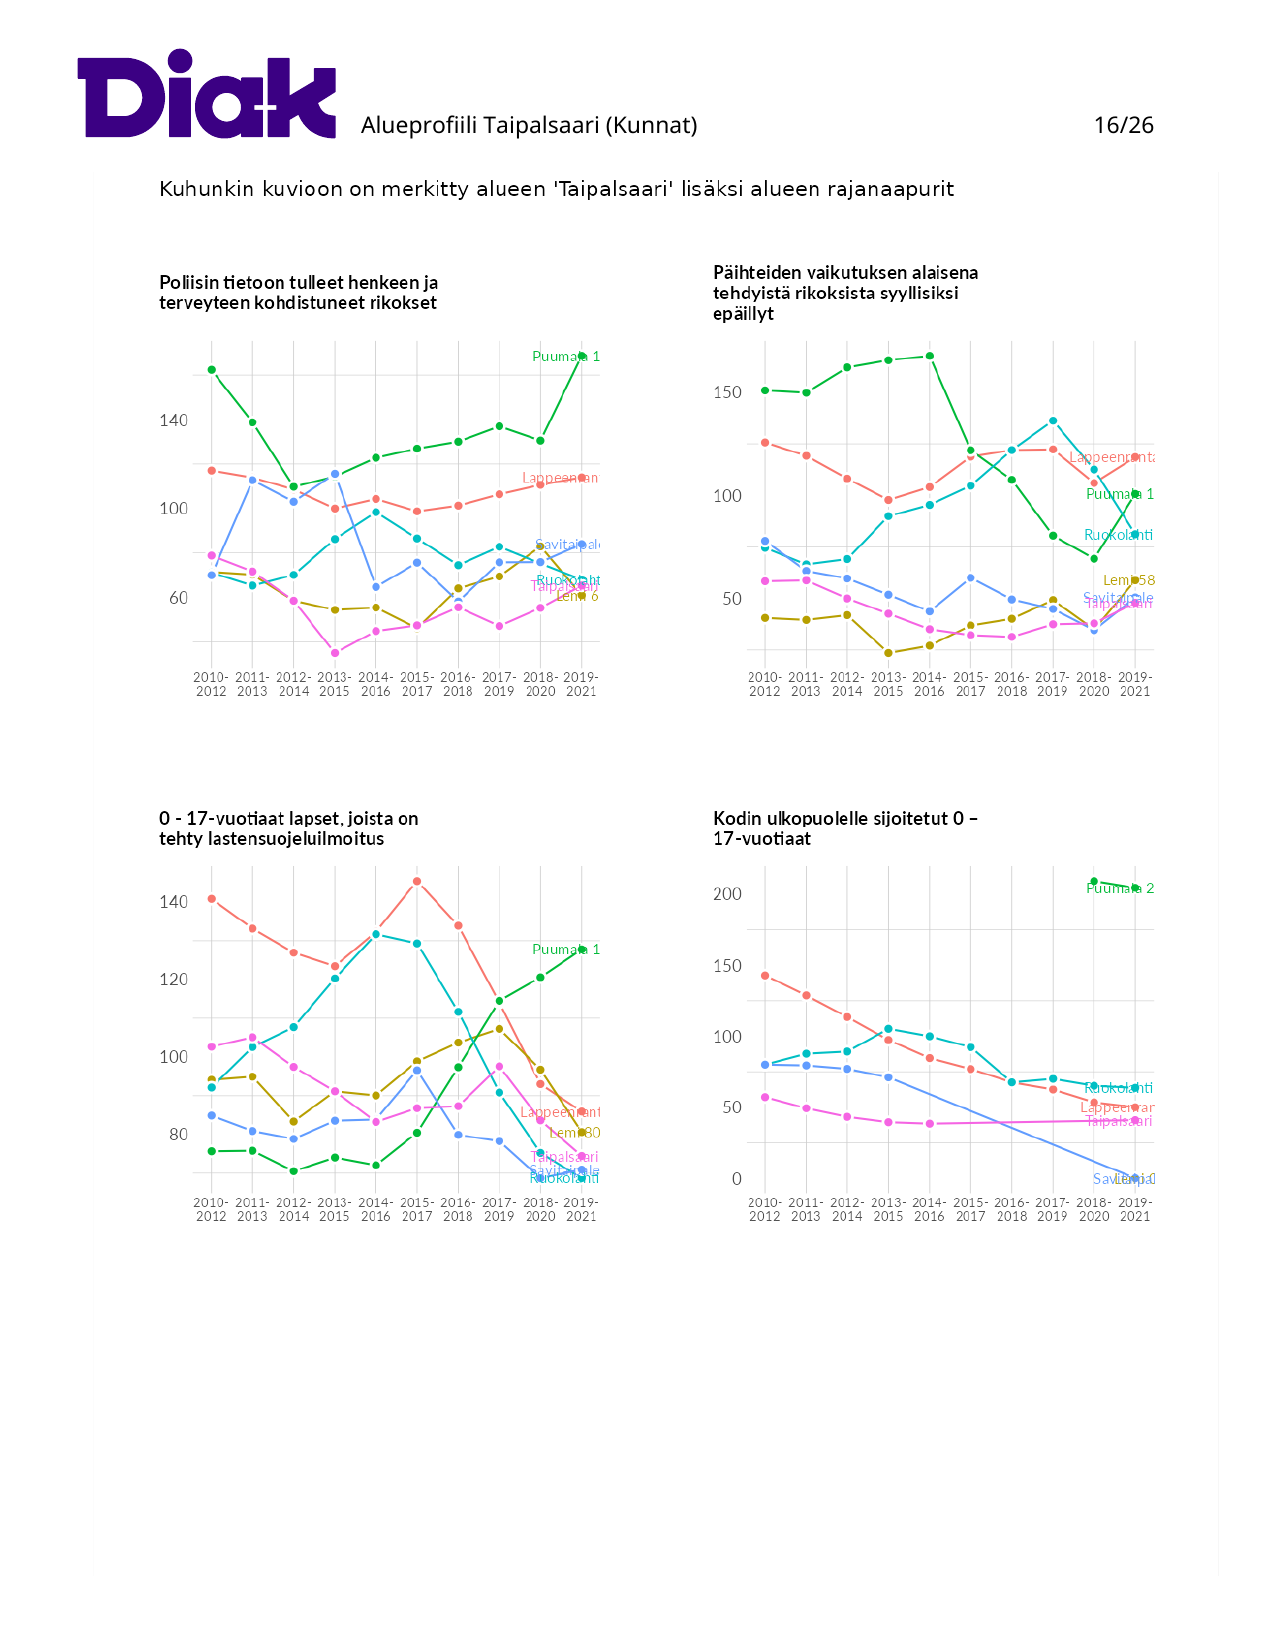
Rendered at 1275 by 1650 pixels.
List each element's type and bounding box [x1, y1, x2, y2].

picture [93, 172, 1219, 1576]
